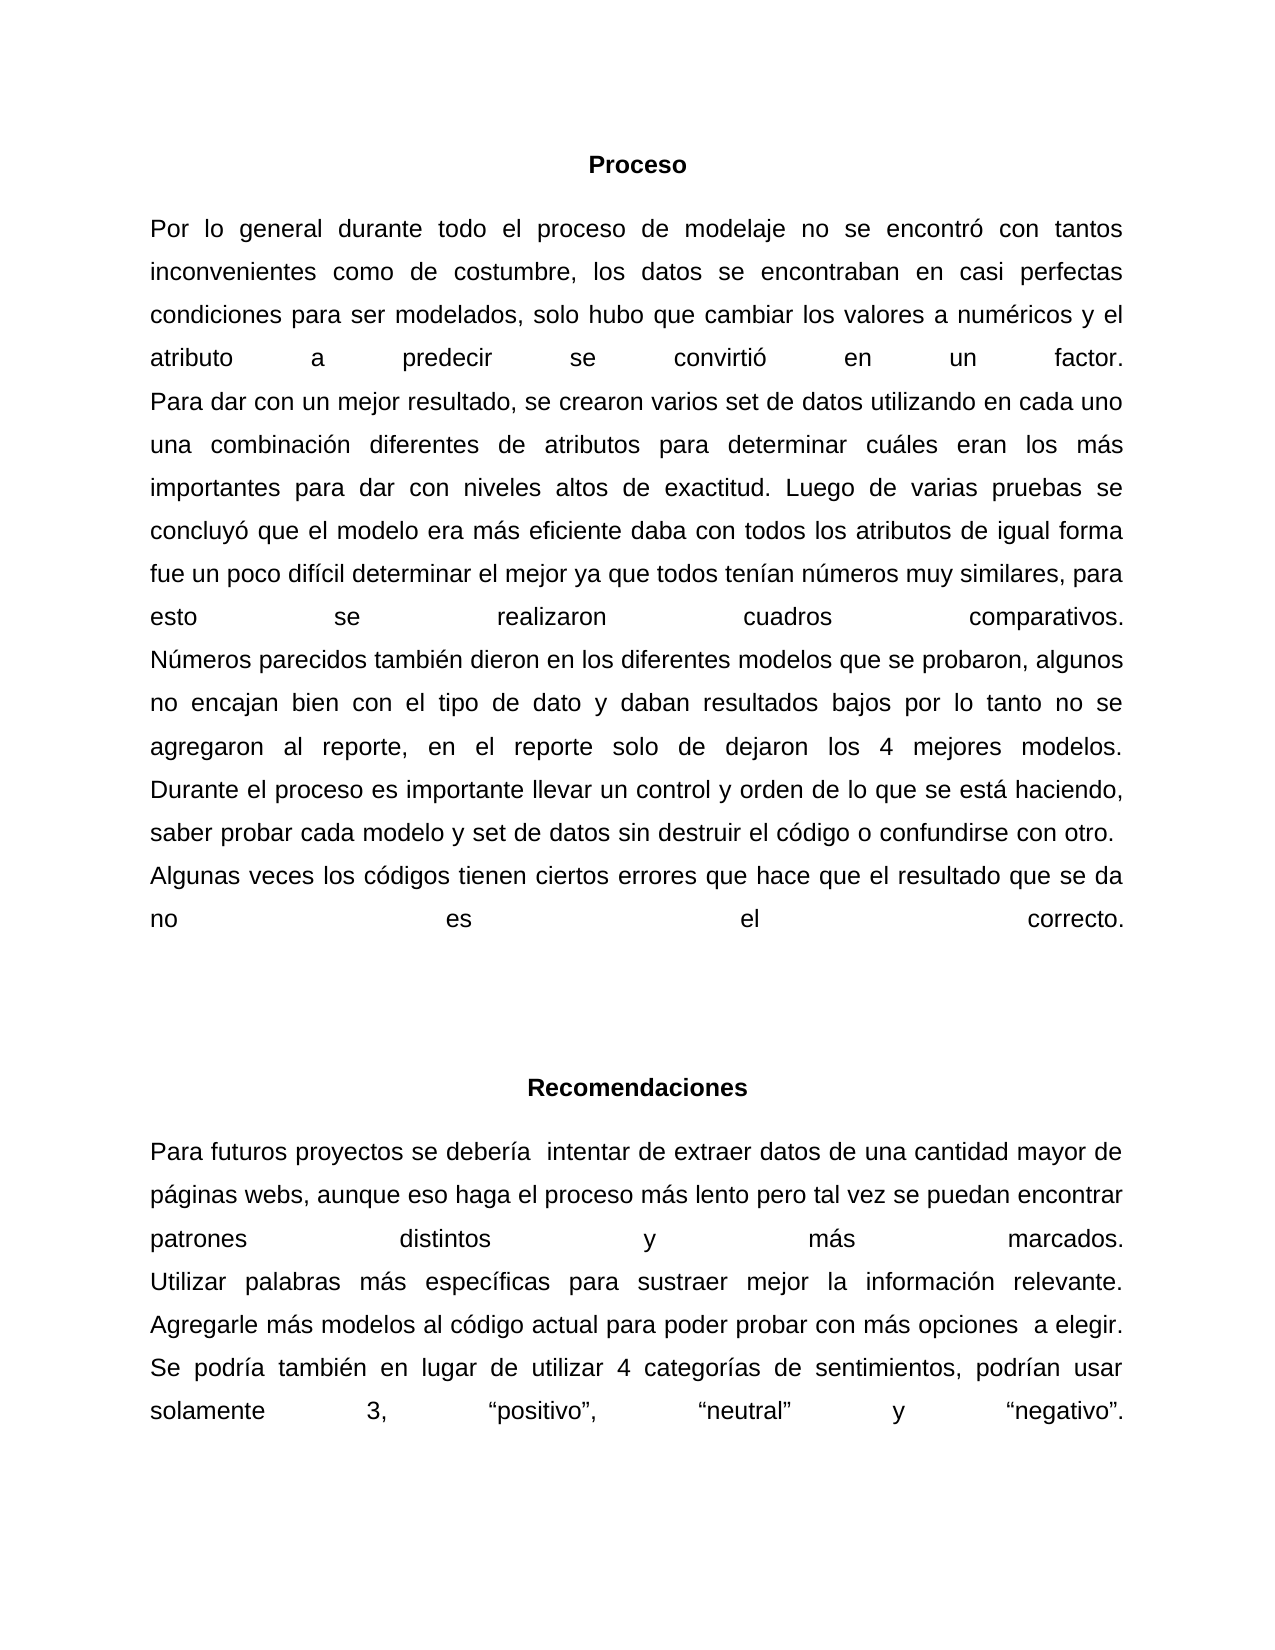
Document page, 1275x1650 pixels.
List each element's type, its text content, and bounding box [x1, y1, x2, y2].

text Para futuros proyectos se debería intentar de extraer datos de una cantidad mayor de páginas webs, aunque eso haga el proceso más lento pero tal vez se puedan encontrar patrones distintos y más marcados. Utilizar palabras más específicas para sustraer mejor la información relevante. Agregarle más modelos al código actual para poder probar con más opciones a elegir. Se podría también en lugar de utilizar 4 categorías de sentimientos, podrían usar solamente 3, “positivo”, “neutral” y “negativo”. [150, 1137, 1125, 1467]
text Recomendaciones [150, 1073, 1125, 1102]
text Proceso [150, 150, 1125, 179]
text Por lo general durante todo el proceso de modelaje no se encontró con tantos inconvenientes como de costumbre, los datos se encontraban en casi perfectas condiciones para ser modelados, solo hubo que cambiar los valores a numéricos y el atributo a predecir se convirtió en un factor. Para dar con un mejor resultado, se crearon varios set de datos utilizando en cada uno una combinación diferentes de atributos para determinar cuáles eran los más importantes para dar con niveles altos de exactitud. Luego de varias pruebas se concluyó que el modelo era más eficiente daba con todos los atributos de igual forma fue un poco difícil determinar el mejor ya que todos tenían números muy similares, para esto se realizaron cuadros comparativos. Números parecidos también dieron en los diferentes modelos que se probaron, algunos no encajan bien con el tipo de dato y daban resultados bajos por lo tanto no se agregaron al reporte, en el reporte solo de dejaron los 4 mejores modelos. Durante el proceso es importante llevar un control y orden de lo que se está haciendo, saber probar cada modelo y set de datos sin destruir el código o confundirse con otro. Algunas veces los códigos tienen ciertos errores que hace que el resultado que se da no es el correcto. [150, 214, 1125, 975]
